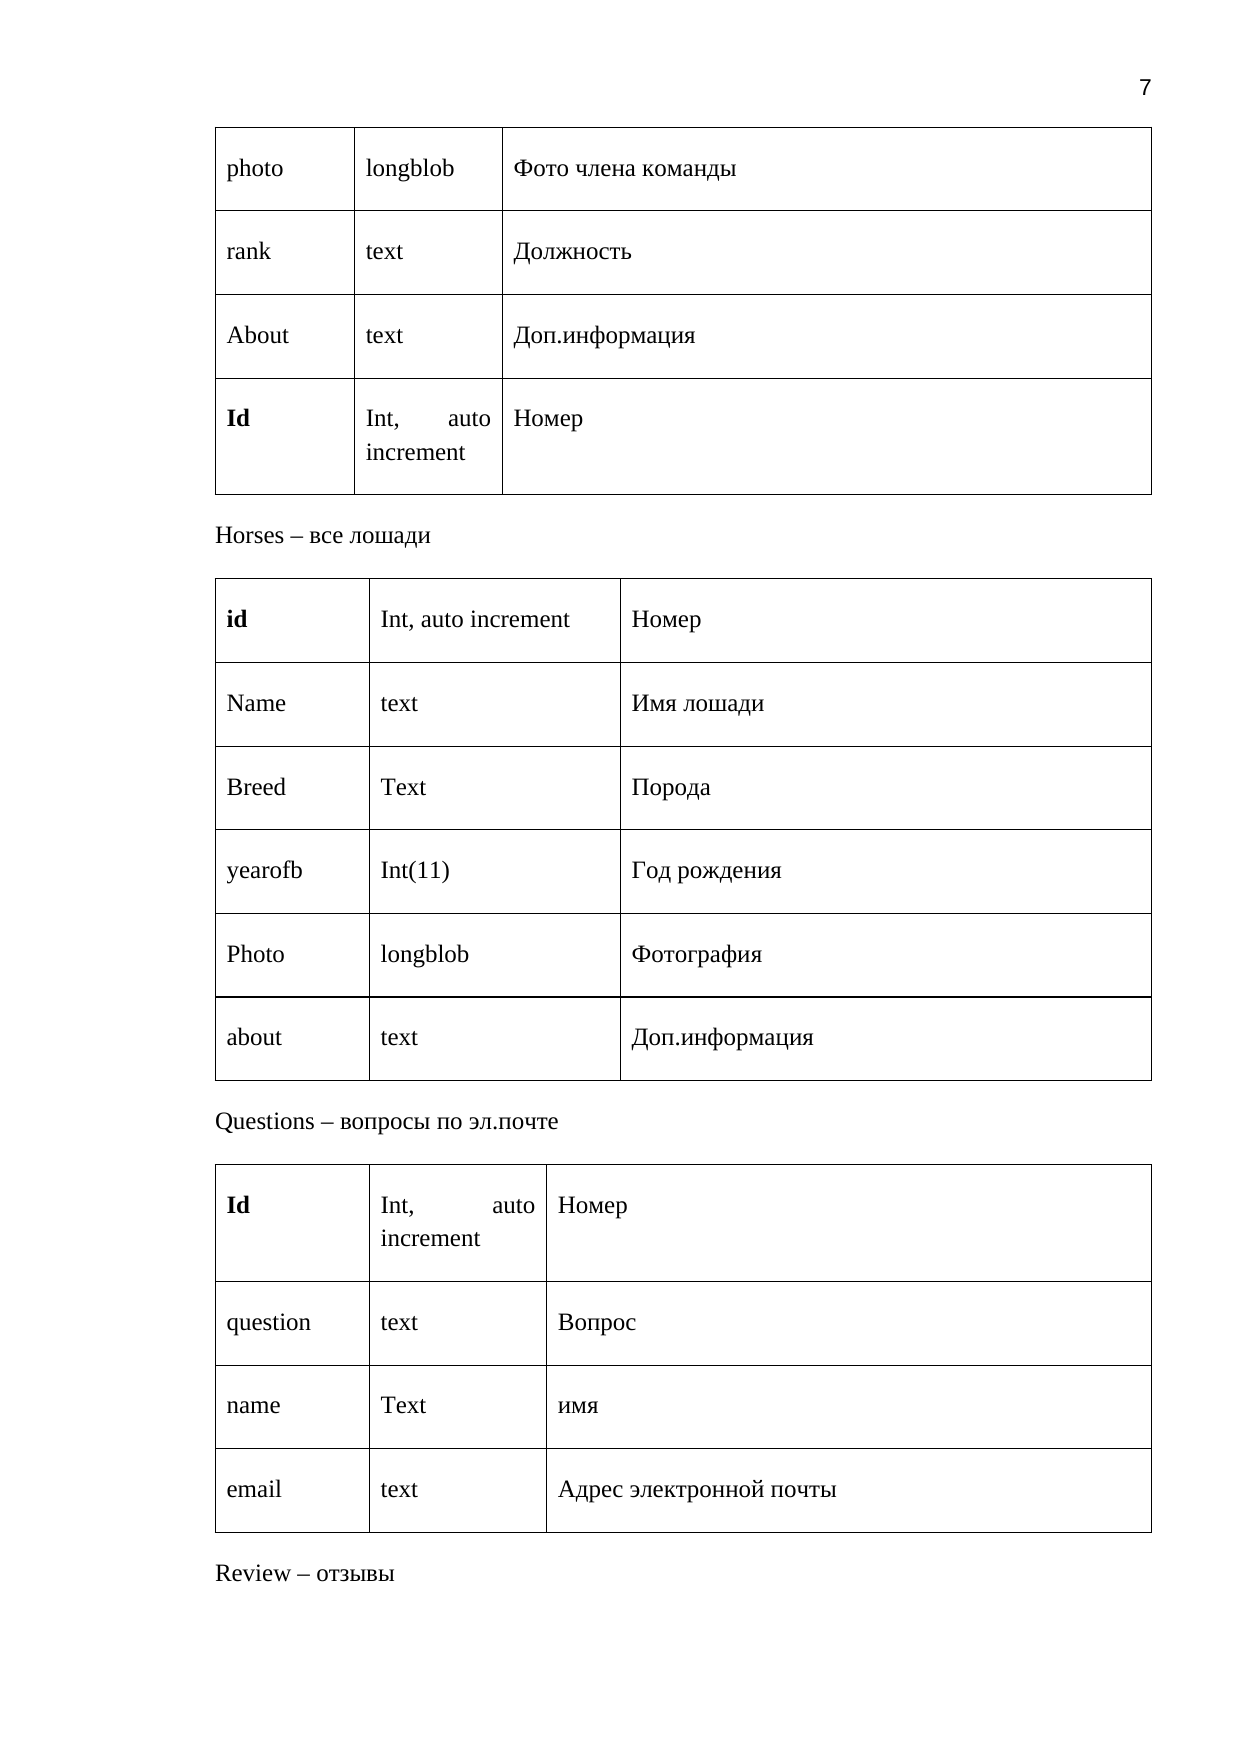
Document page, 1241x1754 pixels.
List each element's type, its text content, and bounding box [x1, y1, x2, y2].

table_cell Номер [503, 379, 1151, 494]
table_cell longblob [355, 128, 502, 210]
table_cell About [216, 295, 354, 377]
table_cell text [370, 1449, 546, 1532]
table_cell Photo [216, 914, 369, 996]
table_cell Фото члена команды [503, 128, 1151, 210]
table_cell text [355, 295, 502, 377]
table_header Номер [621, 579, 1151, 662]
table_header Int, auto increment [370, 579, 620, 662]
list Horses – все лошади [215, 520, 1152, 549]
table_cell photo [216, 128, 354, 210]
table_cell Доп.информация [503, 295, 1151, 377]
table_cell Имя лошади [621, 663, 1151, 746]
table_cell Int, auto increment [355, 379, 502, 494]
table_header Номер [547, 1165, 1151, 1281]
table_cell question [216, 1282, 369, 1364]
table_header Id [216, 1165, 369, 1281]
table_cell Адрес электронной почты [547, 1449, 1151, 1532]
table_cell text [355, 211, 502, 294]
table_cell Text [370, 747, 620, 829]
table_cell Breed [216, 747, 369, 829]
table_cell Порода [621, 747, 1151, 829]
table_cell name [216, 1366, 369, 1448]
table_cell Доп.информация [621, 998, 1151, 1080]
table_cell about [216, 998, 369, 1080]
list Questions – вопросы по эл.почте [215, 1106, 1152, 1135]
table_cell Id [216, 379, 354, 494]
table_cell longblob [370, 914, 620, 996]
table_cell email [216, 1449, 369, 1532]
table_cell text [370, 1282, 546, 1364]
table_cell Должность [503, 211, 1151, 294]
table_cell text [370, 998, 620, 1080]
table_cell Вопрос [547, 1282, 1151, 1364]
table_header Int, auto increment [370, 1165, 546, 1281]
table_cell Int(11) [370, 830, 620, 913]
table_cell имя [547, 1366, 1151, 1448]
table_cell Фотография [621, 914, 1151, 996]
table_cell yearofb [216, 830, 369, 913]
table_cell Text [370, 1366, 546, 1448]
table_cell Name [216, 663, 369, 746]
table_cell Год рождения [621, 830, 1151, 913]
list Review – отзывы [215, 1558, 1152, 1587]
table_cell rank [216, 211, 354, 294]
table_cell text [370, 663, 620, 746]
table_header id [216, 579, 369, 662]
